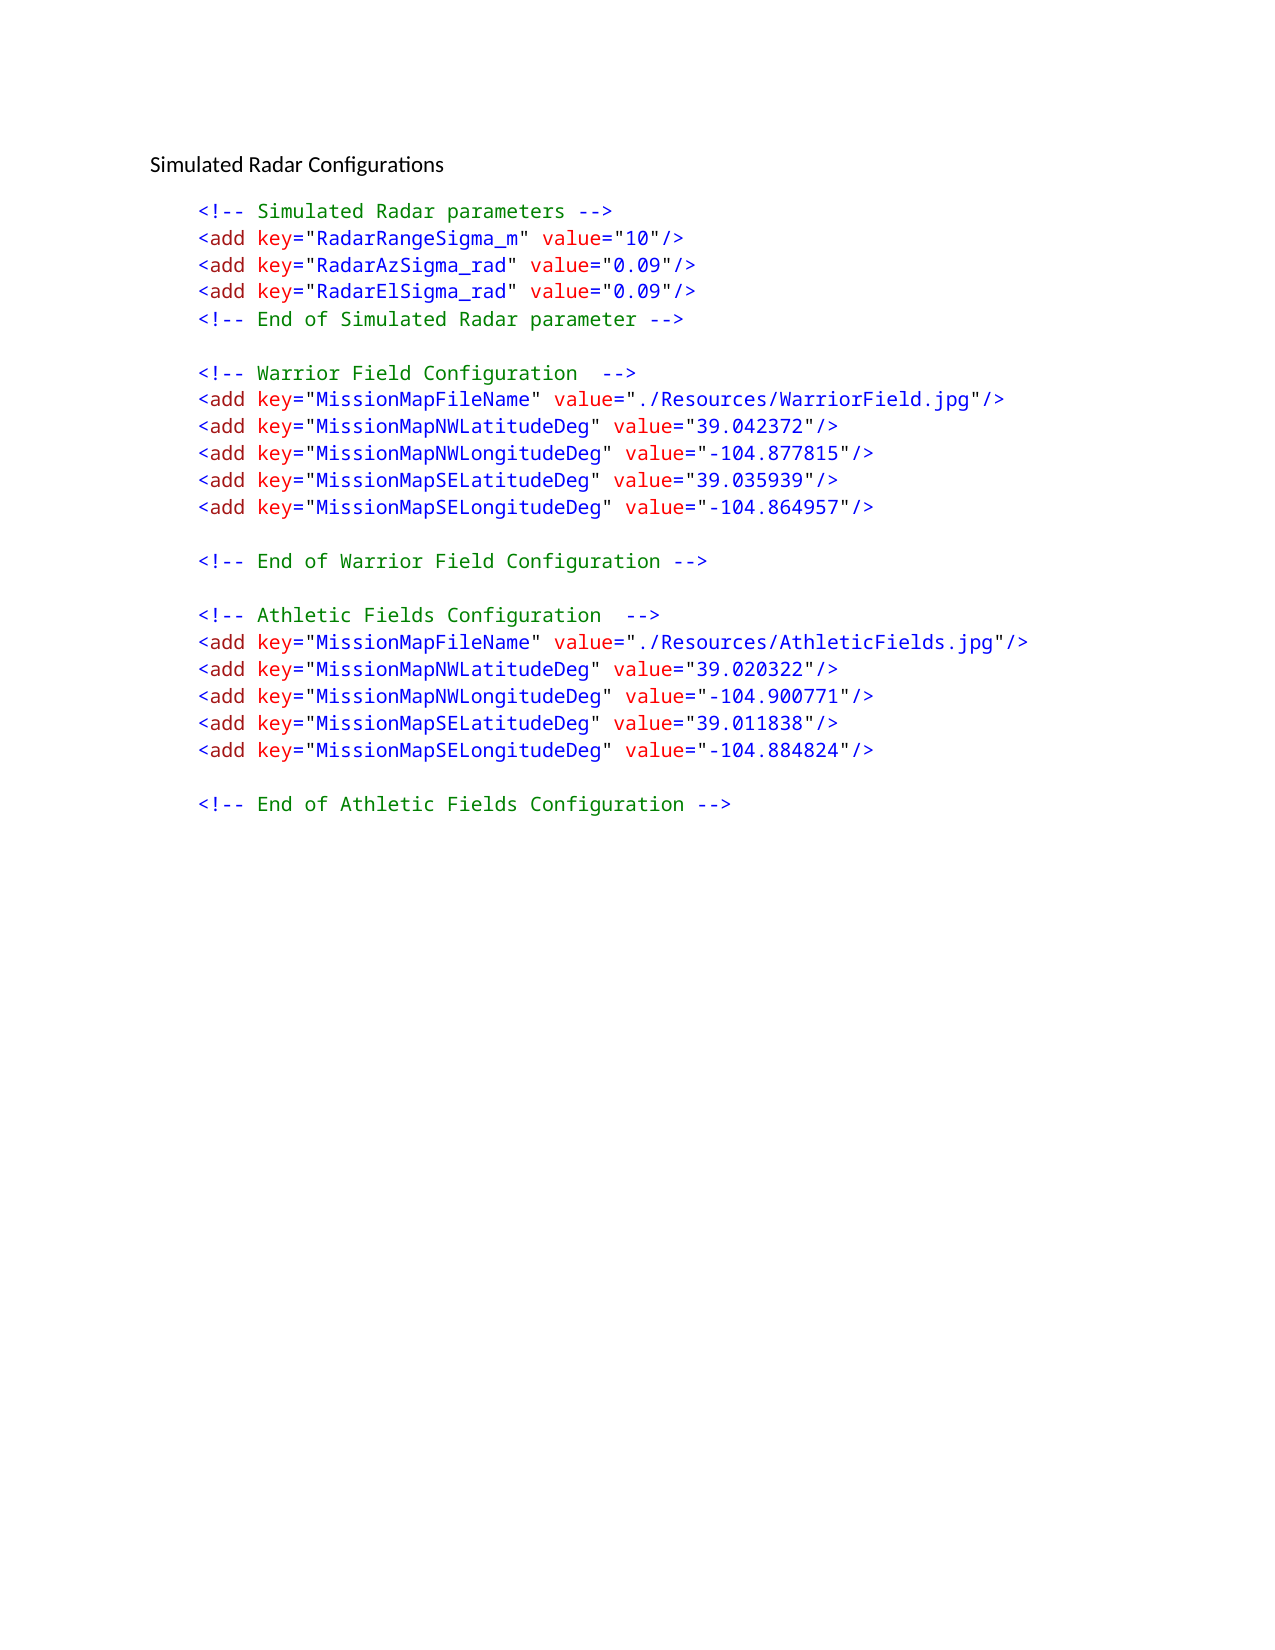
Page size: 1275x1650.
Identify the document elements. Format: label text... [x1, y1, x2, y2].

text <!-- End of Simulated Radar parameter --> [150, 305, 1125, 332]
text <add key="MissionMapFileName" value="./Resources/WarriorField.jpg"/> [150, 386, 1125, 413]
text <!-- Athletic Fields Configuration --> [150, 602, 1125, 628]
text <!-- End of Warrior Field Configuration --> [150, 548, 1125, 574]
text <add key="RadarRangeSigma_m" value="10"/> [150, 224, 1125, 251]
text <add key="MissionMapSELatitudeDeg" value="39.035939"/> [150, 467, 1125, 494]
text <!-- Warrior Field Configuration --> [150, 359, 1125, 386]
text <add key="MissionMapNWLatitudeDeg" value="39.042372"/> [150, 413, 1125, 440]
text <add key="MissionMapSELatitudeDeg" value="39.011838"/> [150, 709, 1125, 736]
text <add key="MissionMapNWLongitudeDeg" value="-104.877815"/> [150, 440, 1125, 467]
text <add key="MissionMapFileName" value="./Resources/AthleticFields.jpg"/> [150, 628, 1125, 656]
text <add key="MissionMapNWLatitudeDeg" value="39.020322"/> [150, 656, 1125, 682]
text <add key="RadarAzSigma_rad" value="0.09"/> [150, 251, 1125, 278]
text Simulated Radar Configurations [150, 150, 1125, 178]
text <add key="MissionMapSELongitudeDeg" value="-104.864957"/> [150, 494, 1125, 521]
text <!-- End of Athletic Fields Configuration --> [150, 790, 1125, 817]
text <add key="MissionMapSELongitudeDeg" value="-104.884824"/> [150, 736, 1125, 763]
text <add key="RadarElSigma_rad" value="0.09"/> [150, 278, 1125, 305]
text <add key="MissionMapNWLongitudeDeg" value="-104.900771"/> [150, 682, 1125, 709]
text <!-- Simulated Radar parameters --> [150, 197, 1125, 224]
